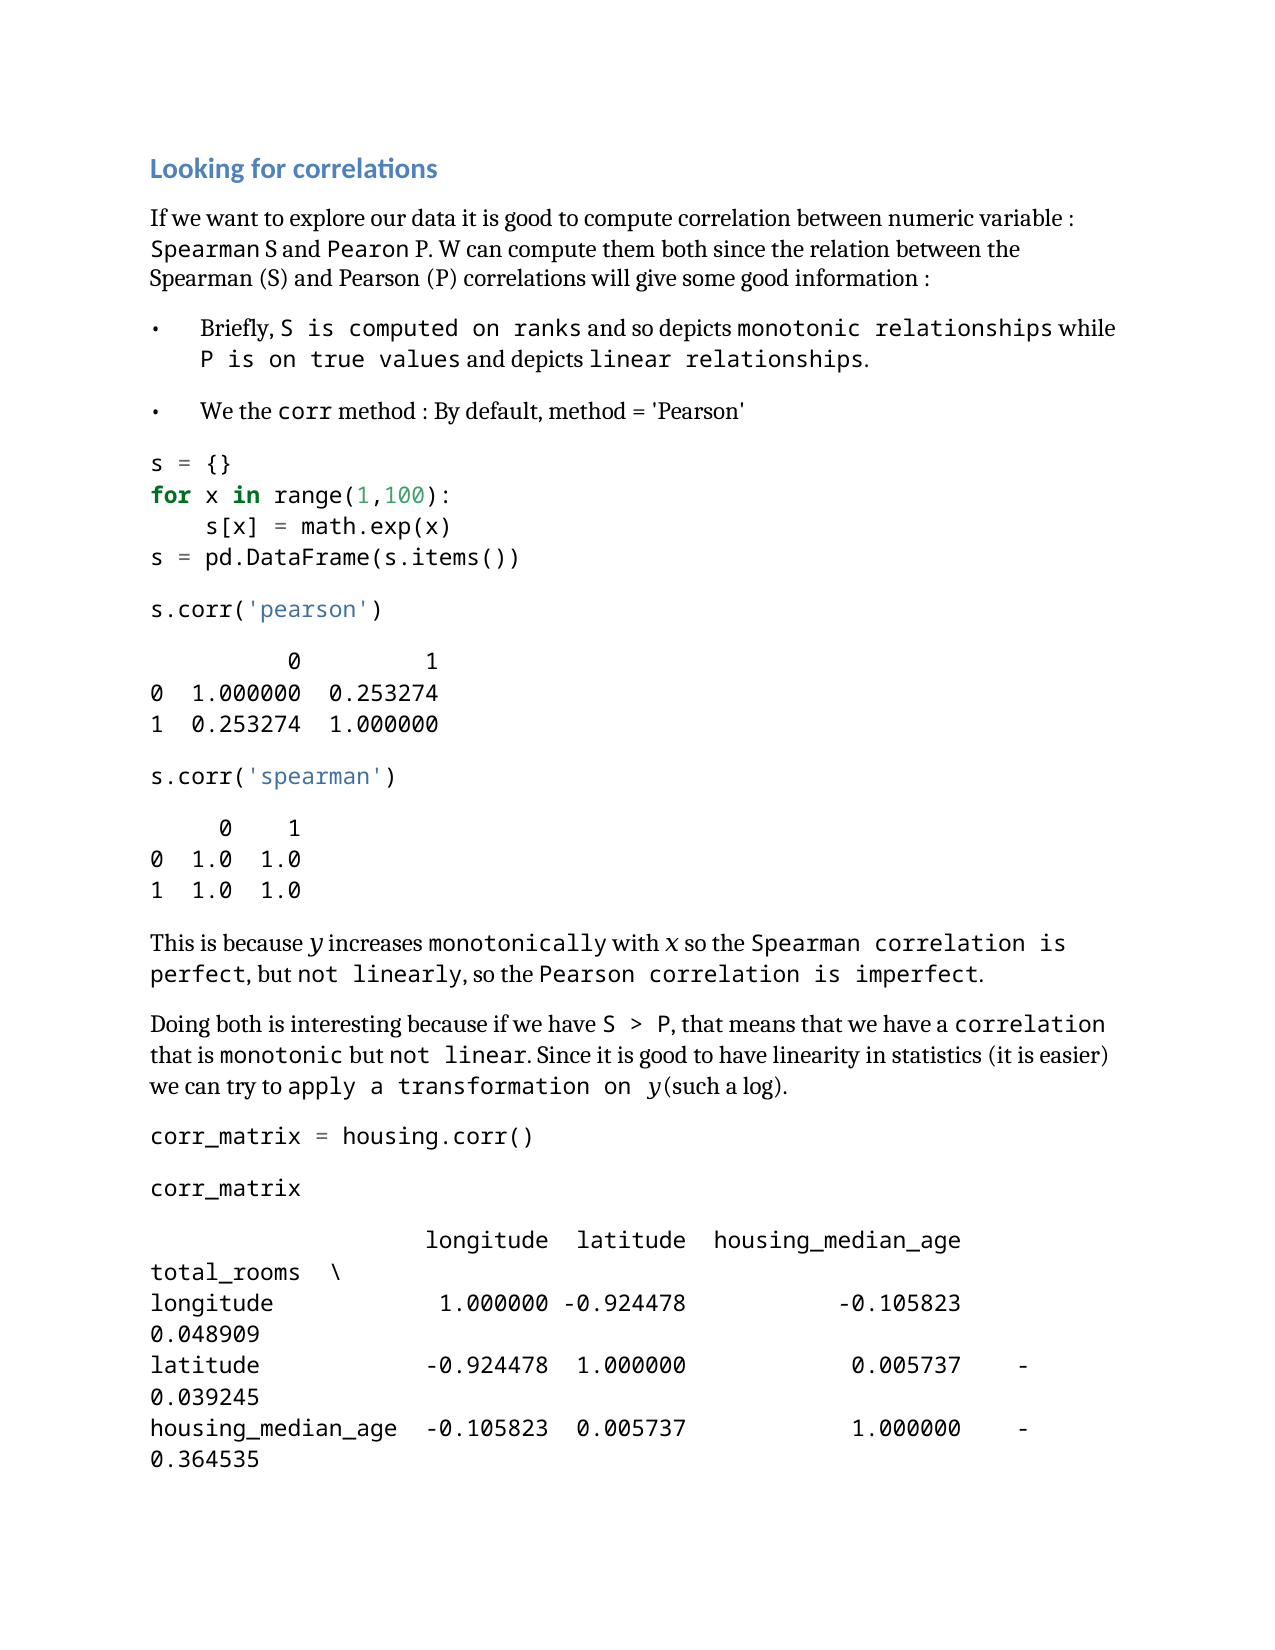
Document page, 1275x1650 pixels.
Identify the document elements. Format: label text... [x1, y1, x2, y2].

text corr_matrix = housing.corr() [150, 1120, 1125, 1151]
text s = {} for x in range(1,100): s[x] = math.exp(x) s = pd.DataFrame(s.items()) [150, 447, 1125, 572]
list Briefly, S is computed on ranks and so depicts monotonic relationships while P is on true values and depicts linear relationships. [150, 312, 1125, 374]
text 0 1 0 1.0 1.0 1 1.0 1.0 [150, 812, 1125, 906]
subtitle Looking for correlations [150, 150, 1125, 186]
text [150, 1224, 1125, 1474]
text s.corr('pearson') [150, 593, 1125, 624]
text If we want to explore our data it is good to compute correlation between numeric variable : Spearman S and Pearon P. W can compute them both since the relation between the Spearman (S) and Pearson (P) correlations will give some good information : [150, 204, 1125, 293]
text corr_matrix [150, 1172, 1125, 1203]
text This is because 𝑦 increases monotonically with 𝑥 so the Spearman correlation is perfect, but not linearly, so the Pearson correlation is imperfect. [150, 926, 1125, 989]
list We the corr method : By default, method = 'Pearson' [150, 395, 1125, 426]
text Doing both is interesting because if we have S > P, that means that we have a correlation that is monotonic but not linear. Since it is good to have linearity in statistics (it is easier) we can try to apply a transformation on 𝑦(such a log). [150, 1008, 1125, 1101]
text 0 1 0 1.000000 0.253274 1 0.253274 1.000000 [150, 645, 1125, 739]
text s.corr('spearman') [150, 760, 1125, 791]
